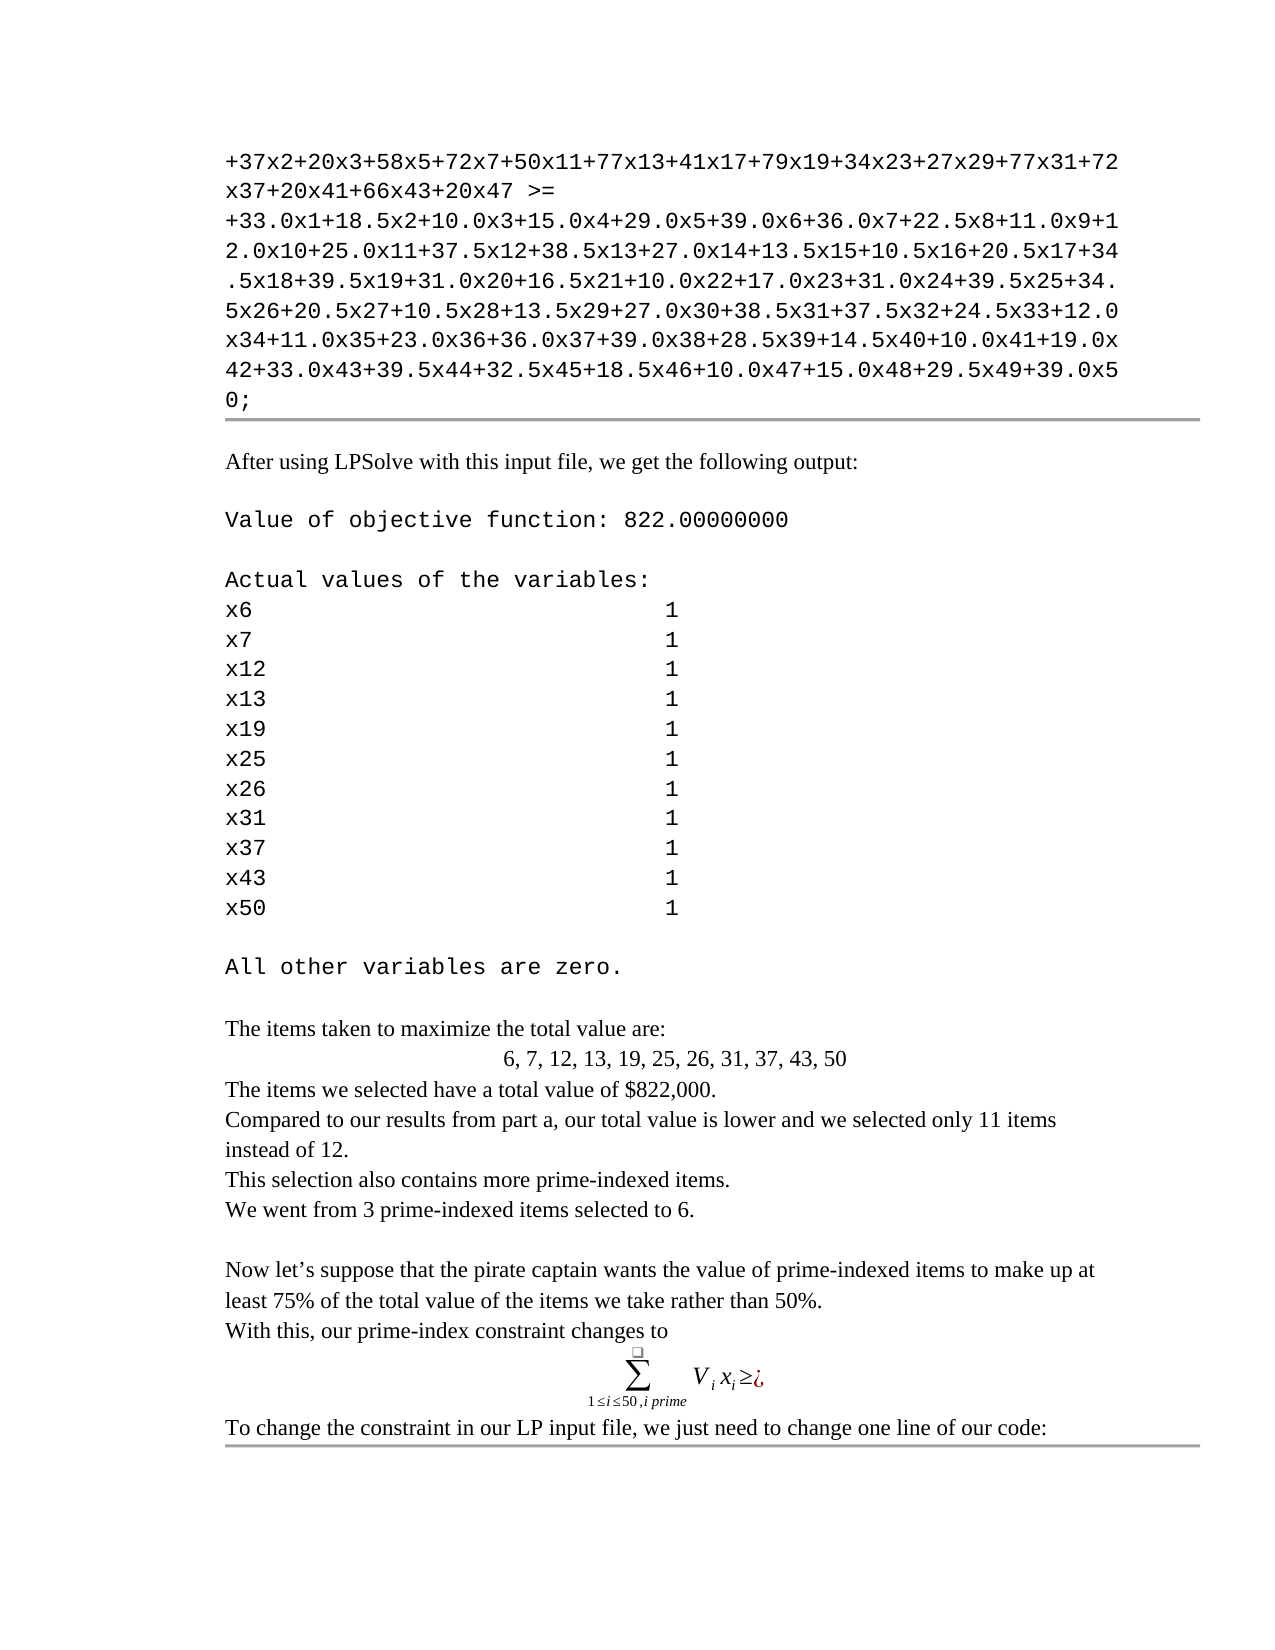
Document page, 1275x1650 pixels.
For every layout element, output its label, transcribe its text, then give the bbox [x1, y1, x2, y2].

text x13 1 [225, 687, 1125, 713]
text x37 1 [225, 836, 1125, 862]
text 6, 7, 12, 13, 19, 25, 26, 31, 37, 43, 50 [225, 1045, 1125, 1072]
text x50 1 [225, 896, 1125, 922]
text The items taken to maximize the total value are: [225, 1015, 1125, 1042]
text This selection also contains more prime-indexed items. [225, 1166, 1125, 1193]
text x12 1 [225, 658, 1125, 684]
text Compared to our results from part a, our total value is lower and we selected only 11 items instead of 12. [225, 1106, 1125, 1162]
text x7 1 [225, 628, 1125, 654]
text Now let’s suppose that the pirate captain wants the value of prime-indexed items to make up at least 75% of the total value of the items we take rather than 50%. [225, 1256, 1125, 1313]
text We went from 3 prime-indexed items selected to 6. [225, 1196, 1125, 1223]
text +37x2+20x3+58x5+72x7+50x11+77x13+41x17+79x19+34x23+27x29+77x31+72x37+20x41+66x43+20x47 >= +33.0x1+18.5x2+10.0x3+15.0x4+29.0x5+39.0x6+36.0x7+22.5x8+11.0x9+12.0x10+25.0x11+37.5x12+38.5x13+27.0x14+13.5x15+10.5x16+20.5x17+34.5x18+39.5x19+31.0x20+16.5x21+10.0x22+17.0x23+31.0x24+39.5x25+34.5x26+20.5x27+10.5x28+13.5x29+27.0x30+38.5x31+37.5x32+24.5x33+12.0x34+11.0x35+23.0x36+36.0x37+39.0x38+28.5x39+14.5x40+10.0x41+19.0x42+33.0x43+39.5x44+32.5x45+18.5x46+10.0x47+15.0x48+29.5x49+39.0x50; [225, 150, 1125, 414]
text x19 1 [225, 717, 1125, 743]
text x6 1 [225, 598, 1125, 624]
text x26 1 [225, 777, 1125, 803]
text With this, our prime-index constraint changes to [225, 1317, 1125, 1343]
text x25 1 [225, 747, 1125, 773]
text All other variables are zero. [225, 956, 1125, 982]
text The items we selected have a total value of $822,000. [225, 1076, 1125, 1102]
text Value of objective function: 822.00000000 [225, 509, 1125, 535]
text x31 1 [225, 807, 1125, 833]
text Actual values of the variables: [225, 568, 1125, 594]
text x43 1 [225, 866, 1125, 892]
text To change the constraint in our LP input file, we just need to change one line of our code: [225, 1414, 1125, 1440]
text After using LPSolve with this input file, we get the following output: [225, 448, 1125, 475]
